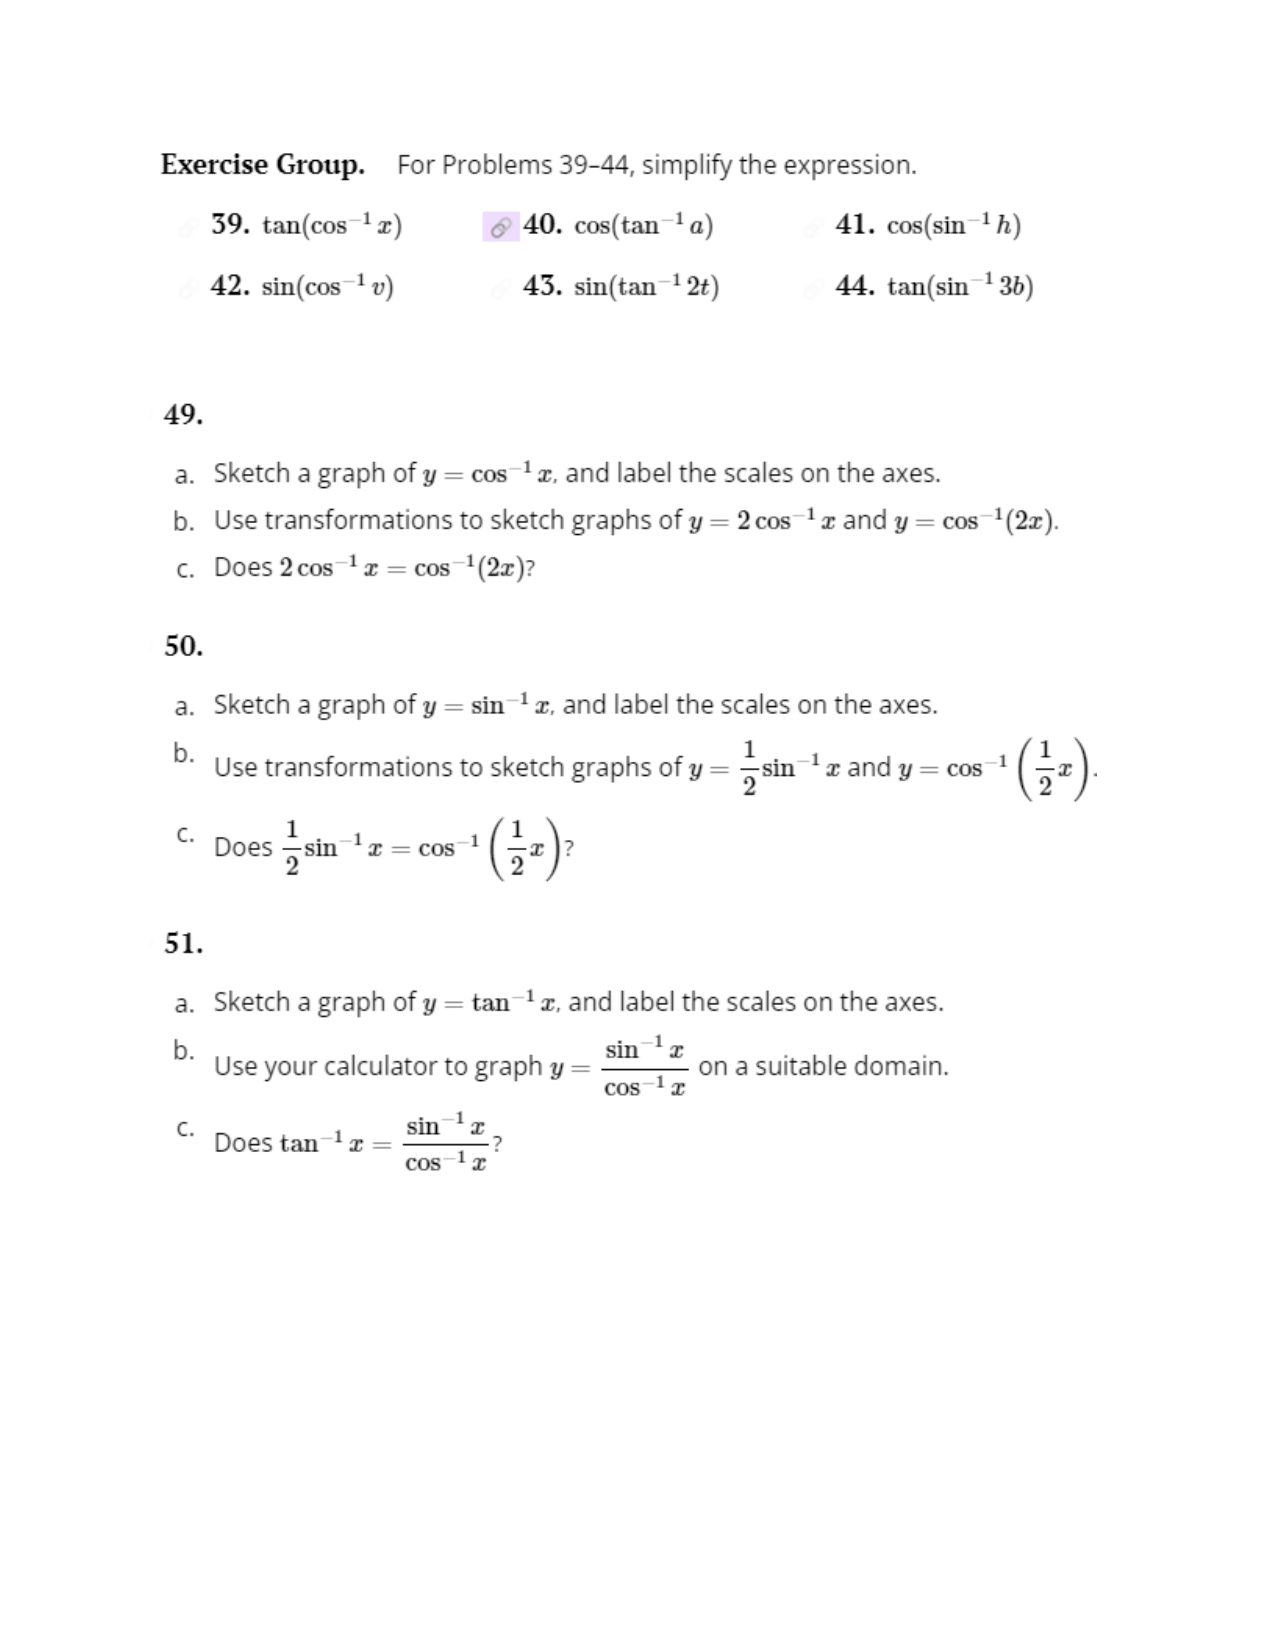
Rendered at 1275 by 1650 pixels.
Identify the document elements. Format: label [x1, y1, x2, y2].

picture [150, 401, 1097, 1188]
picture [150, 150, 1047, 333]
